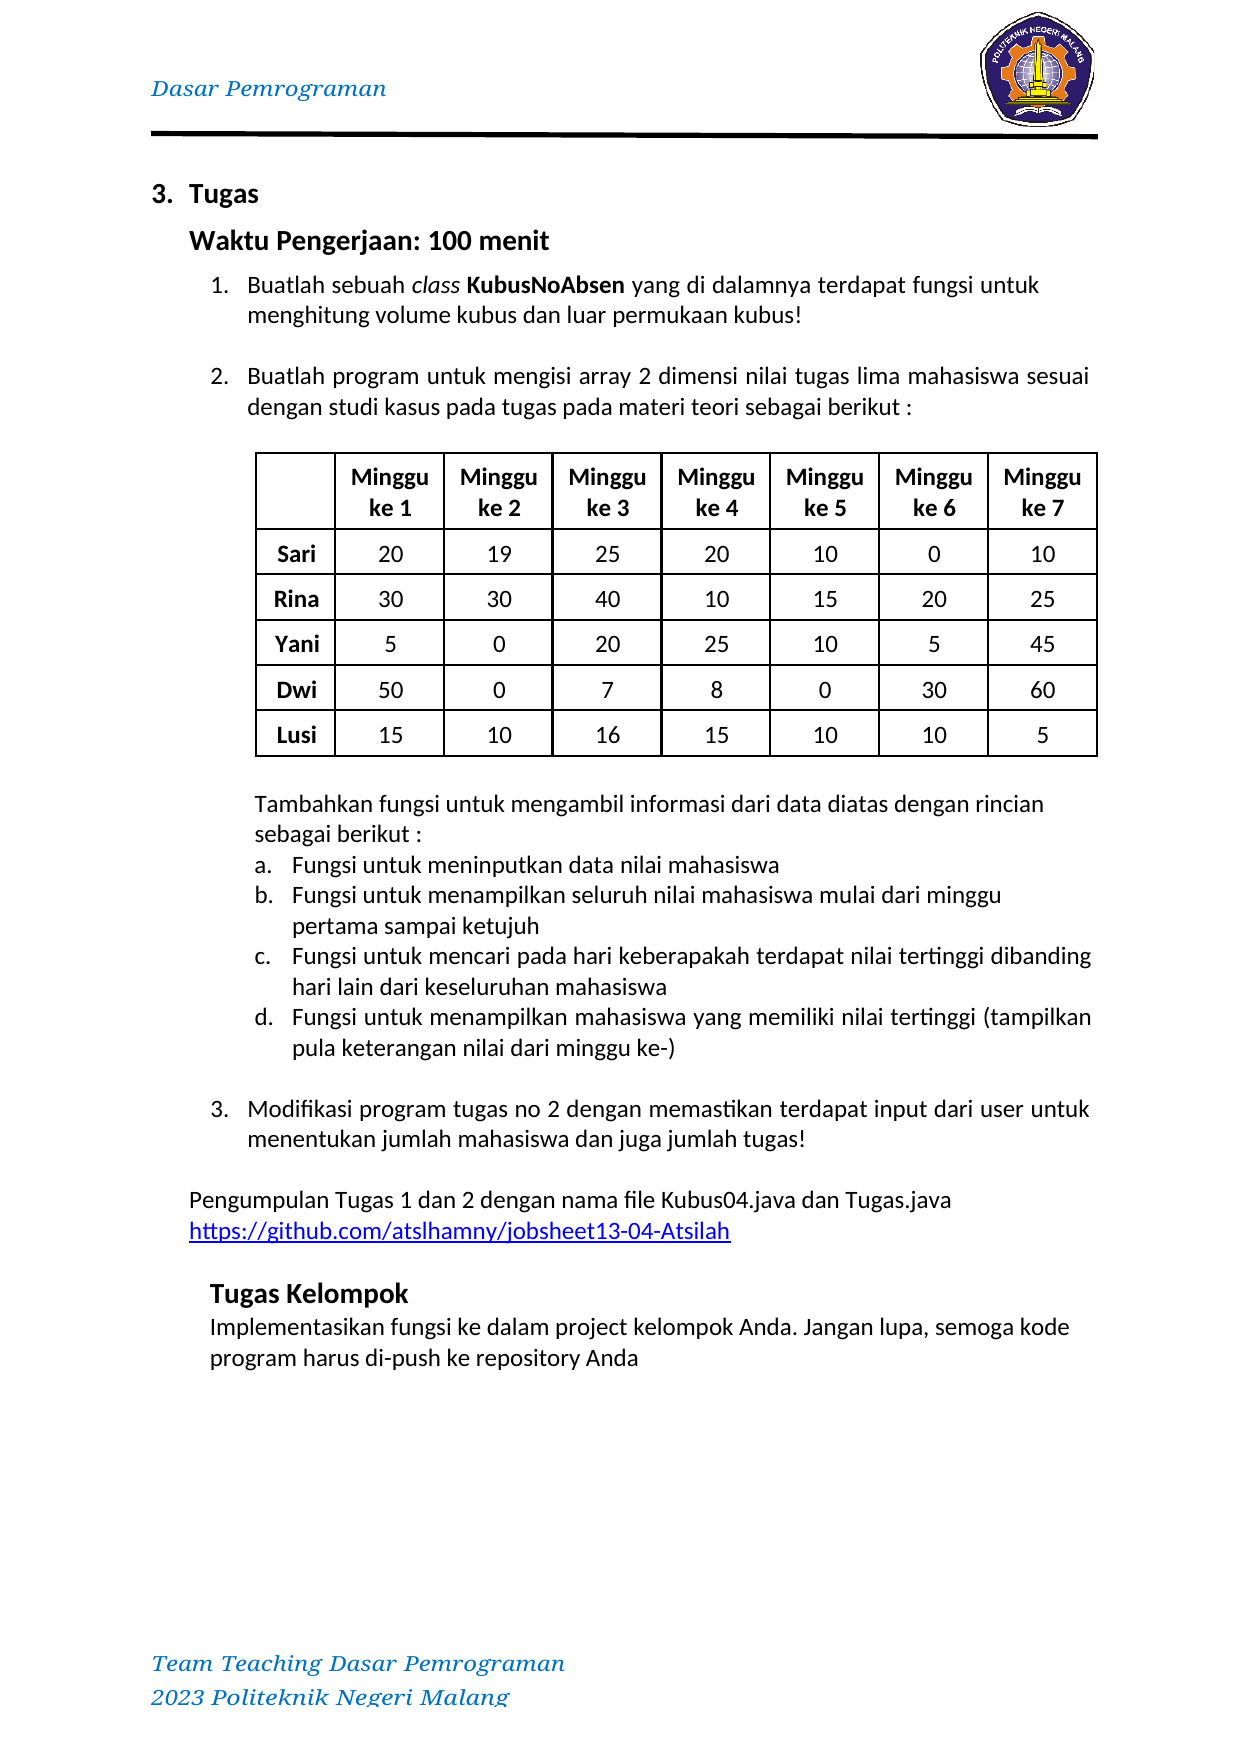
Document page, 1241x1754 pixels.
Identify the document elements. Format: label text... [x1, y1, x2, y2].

table_cell Yani [257, 621, 334, 664]
table_cell 10 [663, 575, 769, 619]
table_cell 5 [880, 621, 987, 664]
subtitle Tugas [151, 175, 1167, 211]
table_header Minggu ke 2 [445, 454, 551, 527]
table_cell 10 [989, 530, 1096, 573]
table_cell 30 [880, 666, 987, 709]
table_cell 0 [880, 530, 987, 573]
table_cell 60 [989, 666, 1096, 709]
list Fungsi untuk menampilkan seluruh nilai mahasiswa mulai dari minggu pertama sampai ketujuh [254, 879, 1093, 941]
table_cell 7 [554, 666, 660, 709]
text Tambahkan fungsi untuk mengambil informasi dari data diatas dengan rincian sebagai berikut : [254, 788, 1046, 849]
table_header Minggu ke 4 [663, 454, 769, 527]
table_cell 5 [336, 621, 443, 664]
table_cell 8 [663, 666, 769, 709]
table_cell 10 [771, 621, 878, 664]
table_cell 10 [771, 711, 878, 755]
subtitle Tugas Kelompok [209, 1275, 1167, 1311]
table_cell 10 [445, 711, 551, 755]
table_cell 16 [554, 711, 660, 755]
table_cell 0 [771, 666, 878, 709]
table_cell Lusi [257, 711, 334, 755]
table_header Minggu ke 6 [880, 454, 987, 527]
table_header [257, 454, 334, 527]
table_cell 20 [336, 530, 443, 573]
table_cell 25 [989, 575, 1096, 619]
table_cell 25 [663, 621, 769, 664]
list Fungsi untuk mencari pada hari keberapakah terdapat nilai tertinggi dibanding hari lain dari keseluruhan mahasiswa [254, 941, 1093, 1002]
table_header Minggu ke 1 [336, 454, 443, 527]
table_cell 15 [663, 711, 769, 755]
table_cell 15 [771, 575, 878, 619]
table_cell 20 [880, 575, 987, 619]
table_cell 15 [336, 711, 443, 755]
table_cell Dwi [257, 666, 334, 709]
table_cell 30 [445, 575, 551, 619]
list Modifikasi program tugas no 2 dengan memastikan terdapat input dari user untuk menentukan jumlah mahasiswa dan juga jumlah tugas! [210, 1093, 1091, 1154]
list Fungsi untuk meninputkan data nilai mahasiswa [254, 849, 1167, 879]
table_cell 20 [663, 530, 769, 573]
list Pengumpulan Tugas 1 dan 2 dengan nama file Kubus04.java dan Tugas.java https://github.com/atslhamny/jobsheet13-04-Atsilah [189, 1184, 1091, 1246]
table_cell 19 [445, 530, 551, 573]
table_cell 10 [880, 711, 987, 755]
table_cell 25 [554, 530, 660, 573]
table_cell Rina [257, 575, 334, 619]
text Waktu Pengerjaan: 100 menit [189, 222, 1167, 257]
table_header Minggu ke 3 [554, 454, 660, 527]
table_cell Sari [257, 530, 334, 573]
table_header Minggu ke 5 [771, 454, 878, 527]
list Fungsi untuk menampilkan mahasiswa yang memiliki nilai tertinggi (tampilkan pula keterangan nilai dari minggu ke-) [254, 1002, 1093, 1063]
table_cell 45 [989, 621, 1096, 664]
table_cell 30 [336, 575, 443, 619]
list Buatlah program untuk mengisi array 2 dimensi nilai tugas lima mahasiswa sesuai dengan studi kasus pada tugas pada materi teori sebagai berikut : [210, 360, 1091, 421]
table_cell 0 [445, 621, 551, 664]
list Buatlah sebuah class KubusNoAbsen yang di dalamnya terdapat fungsi untuk menghitung volume kubus dan luar permukaan kubus! [210, 269, 1091, 330]
table_cell 40 [554, 575, 660, 619]
picture [980, 12, 1095, 127]
text Implementasikan fungsi ke dalam project kelompok Anda. Jangan lupa, semoga kode program harus di-push ke repository Anda [209, 1311, 1072, 1372]
table_cell 5 [989, 711, 1096, 755]
table_cell 10 [771, 530, 878, 573]
table_cell 20 [554, 621, 660, 664]
table_cell 0 [445, 666, 551, 709]
table_cell 50 [336, 666, 443, 709]
table_header Minggu ke 7 [989, 454, 1096, 527]
